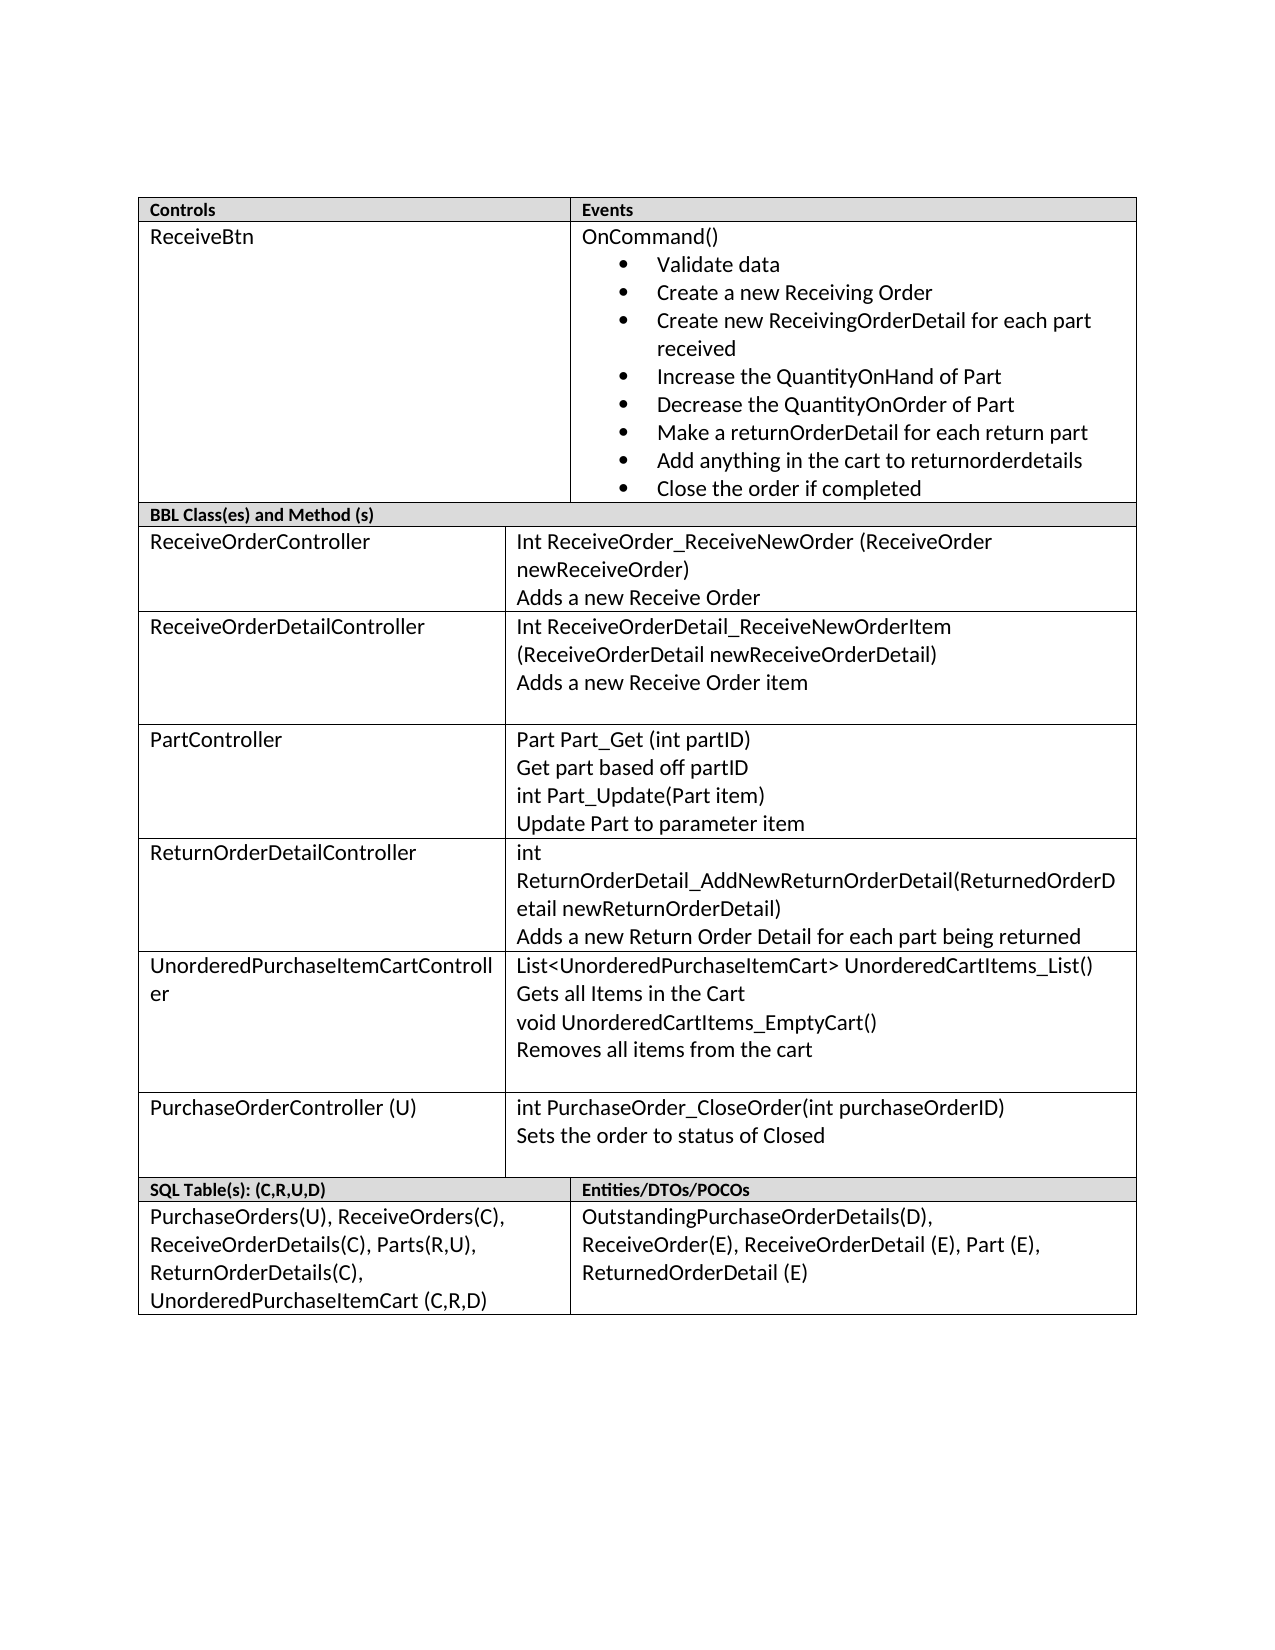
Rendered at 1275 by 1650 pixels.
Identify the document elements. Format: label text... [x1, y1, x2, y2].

table_cell List<UnorderedPurchaseItemCart> UnorderedCartItems_List() Gets all Items in the Cart void UnorderedCartItems_EmptyCart() Removes all items from the cart [506, 952, 1136, 1092]
table_header Events [571, 198, 1136, 221]
table_cell ReceiveOrderController [139, 527, 505, 611]
table_cell Entities/DTOs/POCOs [571, 1178, 1136, 1201]
table_cell ReceiveOrderDetailController [139, 612, 505, 724]
table_cell Part Part_Get (int partID) Get part based off partID int Part_Update(Part item) Update Part to parameter item [506, 725, 1136, 837]
table_header Controls [139, 198, 570, 221]
table_cell int ReturnOrderDetail_AddNewReturnOrderDetail(ReturnedOrderDetail newReturnOrderDetail) Adds a new Return Order Detail for each part being returned [506, 839, 1136, 951]
table_cell PurchaseOrderController (U) [139, 1093, 505, 1177]
table_cell Int ReceiveOrderDetail_ReceiveNewOrderItem (ReceiveOrderDetail newReceiveOrderDetail) Adds a new Receive Order item [506, 612, 1136, 724]
table_cell ReceiveBtn [139, 222, 570, 502]
table_cell Int ReceiveOrder_ReceiveNewOrder (ReceiveOrder newReceiveOrder) Adds a new Receive Order [506, 527, 1136, 611]
table_cell int PurchaseOrder_CloseOrder(int purchaseOrderID) Sets the order to status of Closed [506, 1093, 1136, 1177]
table_cell BBL Class(es) and Method (s) [139, 503, 1136, 526]
table_cell OutstandingPurchaseOrderDetails(D), ReceiveOrder(E), ReceiveOrderDetail (E), Part (E), ReturnedOrderDetail (E) [571, 1202, 1136, 1314]
table_cell OnCommand() Validate data Create a new Receiving Order Create new ReceivingOrderDetail for each part received Increase the QuantityOnHand of Part Decrease the QuantityOnOrder of Part Make a returnOrderDetail for each return part Add anything in the cart to returnorderdetails Close the order if completed [571, 222, 1136, 502]
table_cell SQL Table(s): (C,R,U,D) [139, 1178, 570, 1201]
table_cell PartController [139, 725, 505, 837]
table_cell PurchaseOrders(U), ReceiveOrders(C), ReceiveOrderDetails(C), Parts(R,U), ReturnOrderDetails(C), UnorderedPurchaseItemCart (C,R,D) [139, 1202, 570, 1314]
table_cell ReturnOrderDetailController [139, 839, 505, 951]
table_cell UnorderedPurchaseItemCartController [139, 952, 505, 1092]
